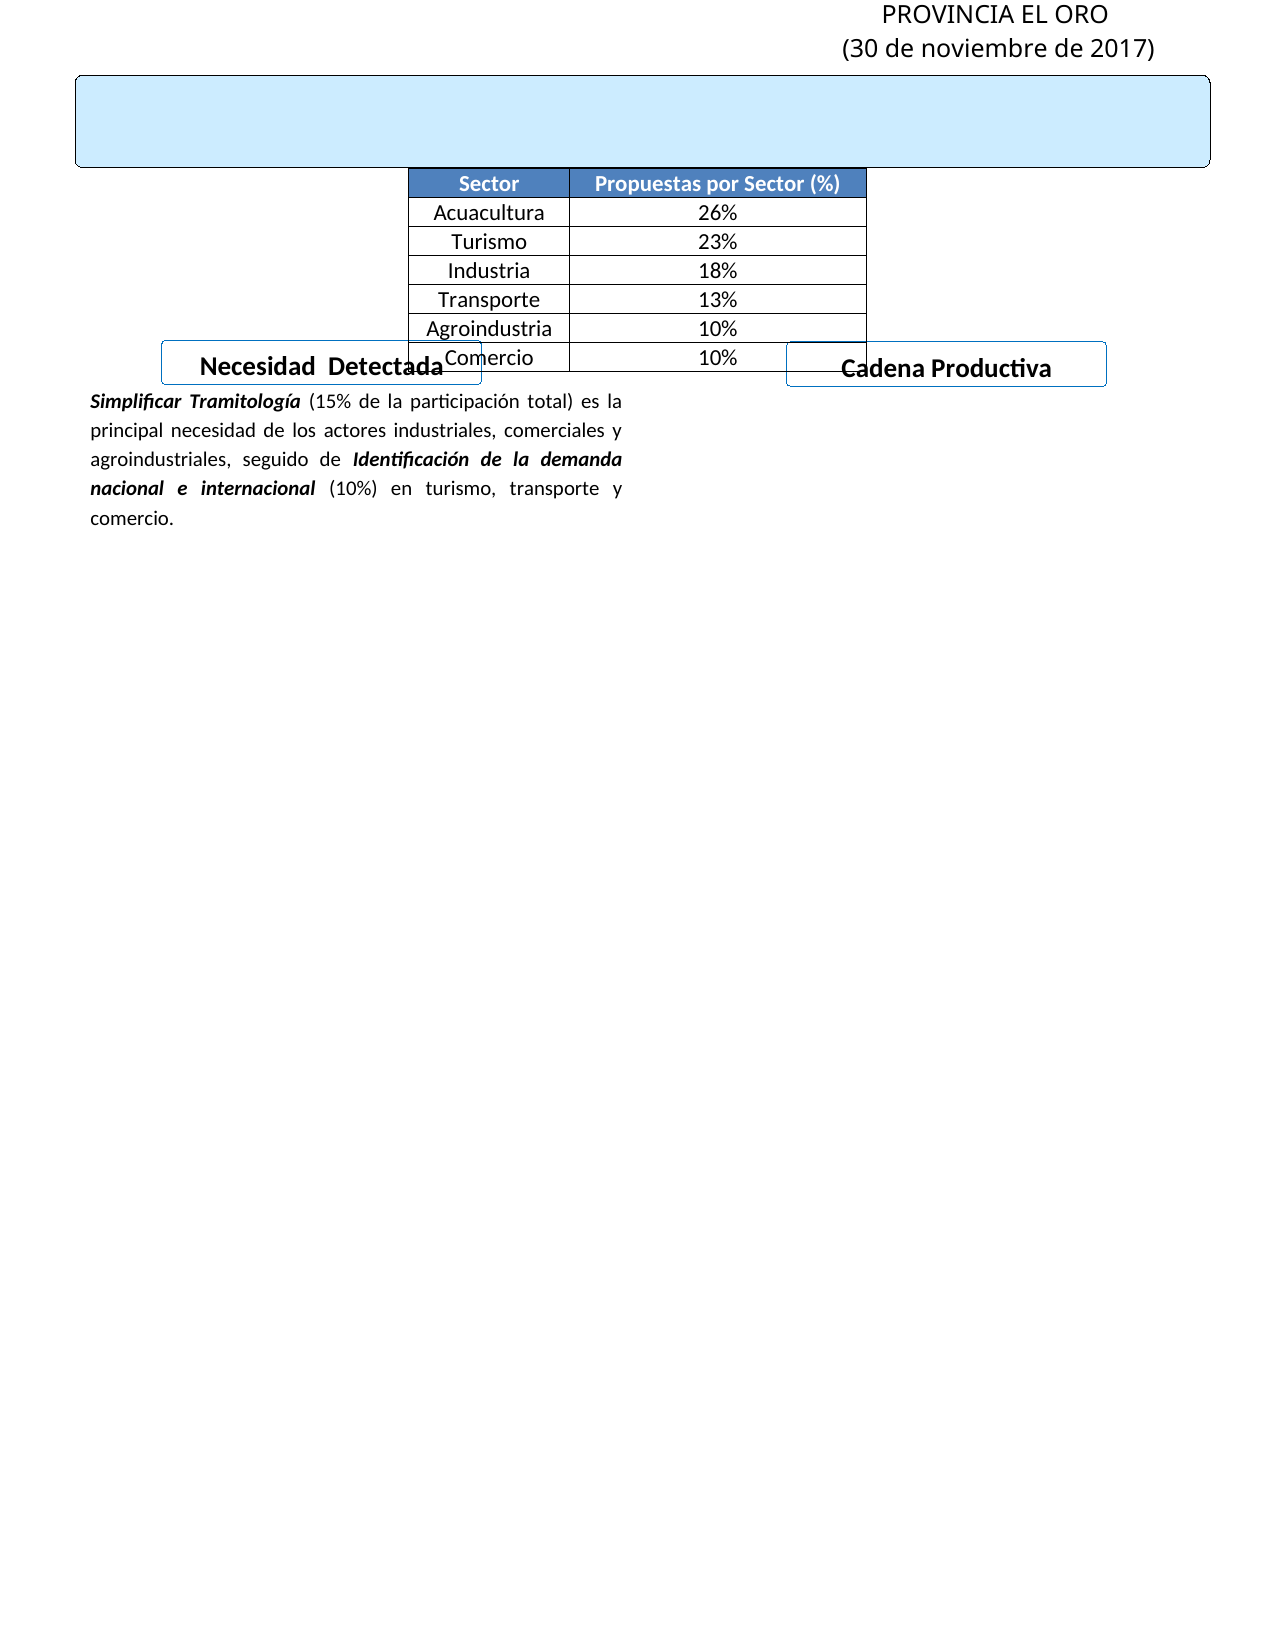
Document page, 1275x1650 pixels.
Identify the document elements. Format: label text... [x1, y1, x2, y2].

table_cell Propuestas por Sector (%) [570, 169, 866, 197]
table_cell Comercio [409, 343, 569, 371]
table_cell 10% [570, 314, 866, 342]
table_cell Industria [409, 256, 569, 284]
table_cell 26% [570, 198, 866, 226]
table_cell 10% [570, 343, 866, 371]
table_cell Transporte [409, 285, 569, 313]
table_cell Turismo [409, 227, 569, 255]
table_cell Acuacultura [409, 198, 569, 226]
table_cell 18% [570, 256, 866, 284]
table_cell 23% [570, 227, 866, 255]
table_cell Agroindustria [409, 314, 569, 342]
table_cell 13% [570, 285, 866, 313]
table_cell Sector [409, 169, 569, 197]
